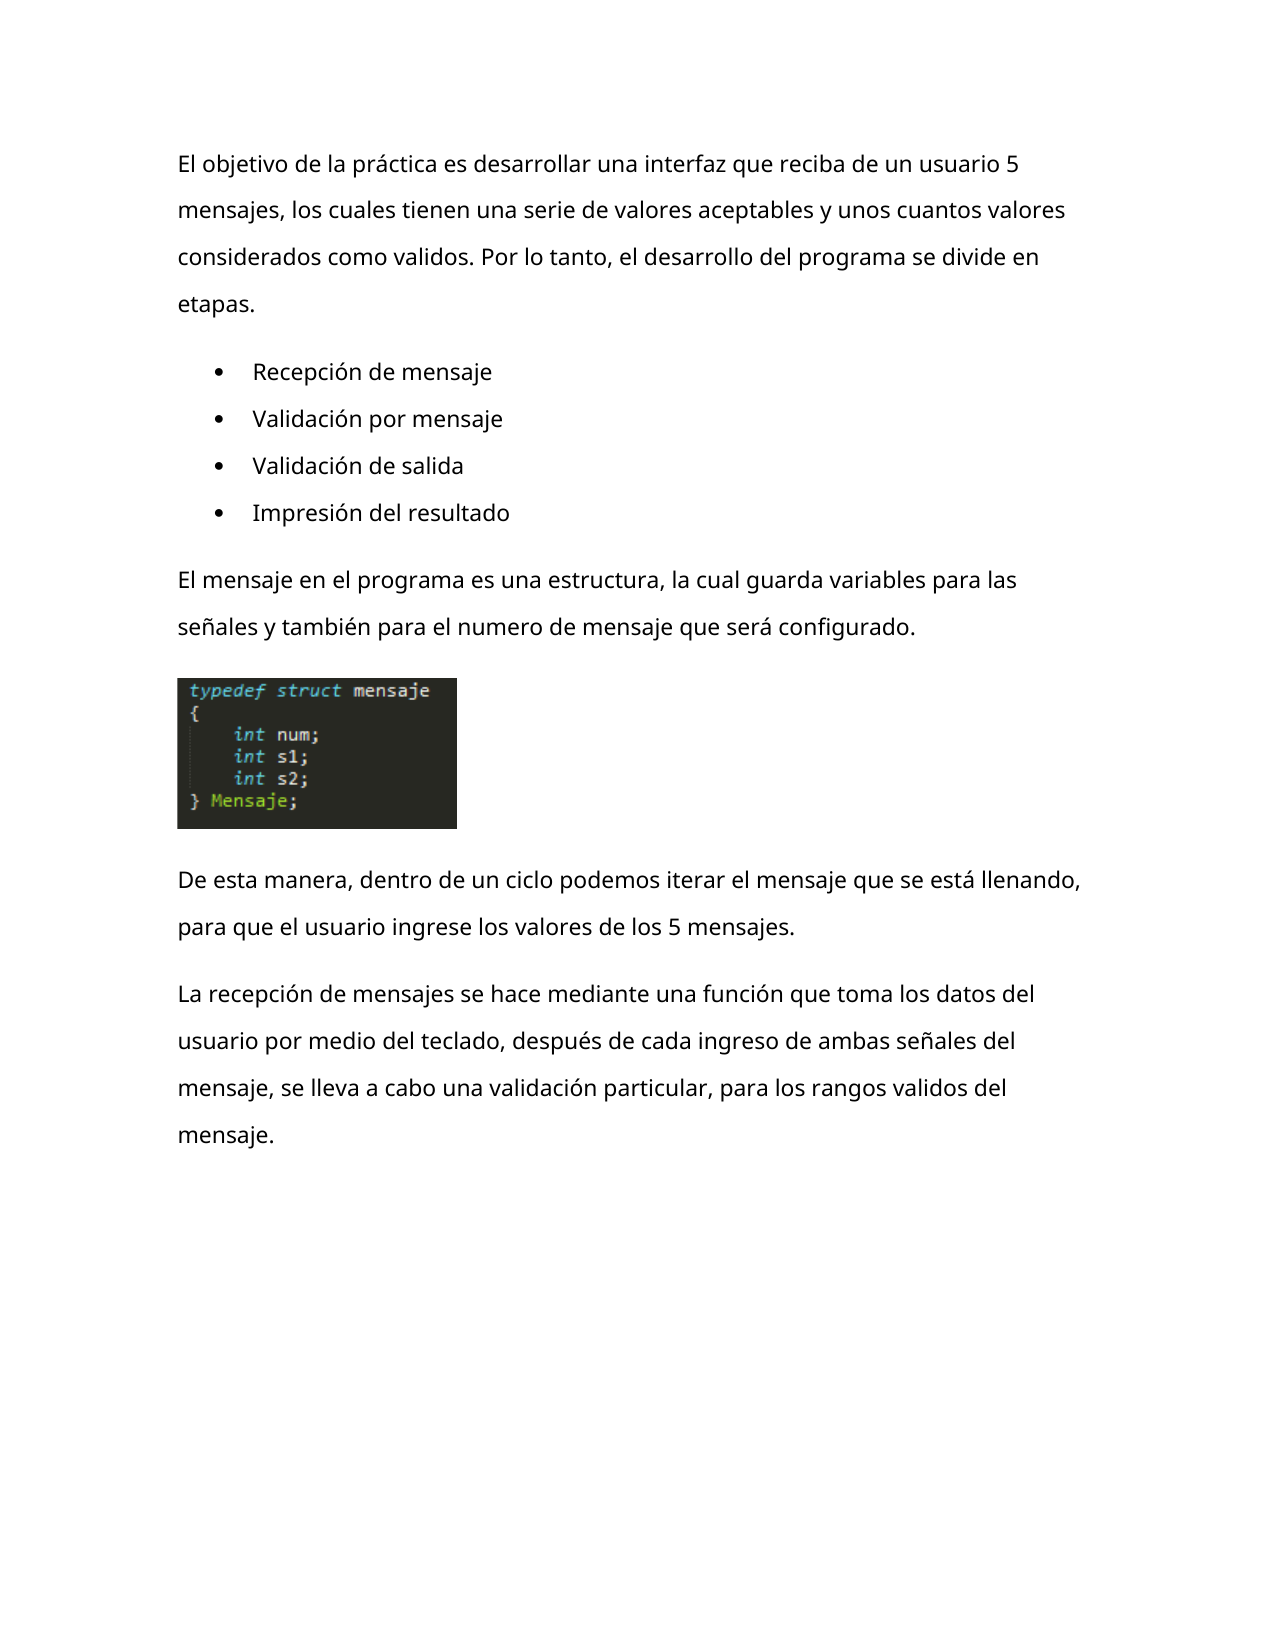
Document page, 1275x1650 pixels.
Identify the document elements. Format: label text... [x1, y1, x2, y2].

list Validación de salida [215, 450, 1098, 481]
text La recepción de mensajes se hace mediante una función que toma los datos del usuario por medio del teclado, después de cada ingreso de ambas señales del mensaje, se lleva a cabo una validación particular, para los rangos validos del mensaje. [177, 978, 1098, 1150]
text El mensaje en el programa es una estructura, la cual guarda variables para las señales y también para el numero de mensaje que será configurado. [177, 564, 1098, 642]
list Recepción de mensaje [215, 356, 1098, 387]
list Impresión del resultado [215, 497, 1098, 528]
text El objetivo de la práctica es desarrollar una interfaz que reciba de un usuario 5 mensajes, los cuales tienen una serie de valores aceptables y unos cuantos valores considerados como validos. Por lo tanto, el desarrollo del programa se divide en etapas. [177, 148, 1098, 319]
picture [177, 678, 457, 829]
text De esta manera, dentro de un ciclo podemos iterar el mensaje que se está llenando, para que el usuario ingrese los valores de los 5 mensajes. [177, 864, 1098, 942]
list Validación por mensaje [215, 403, 1098, 434]
